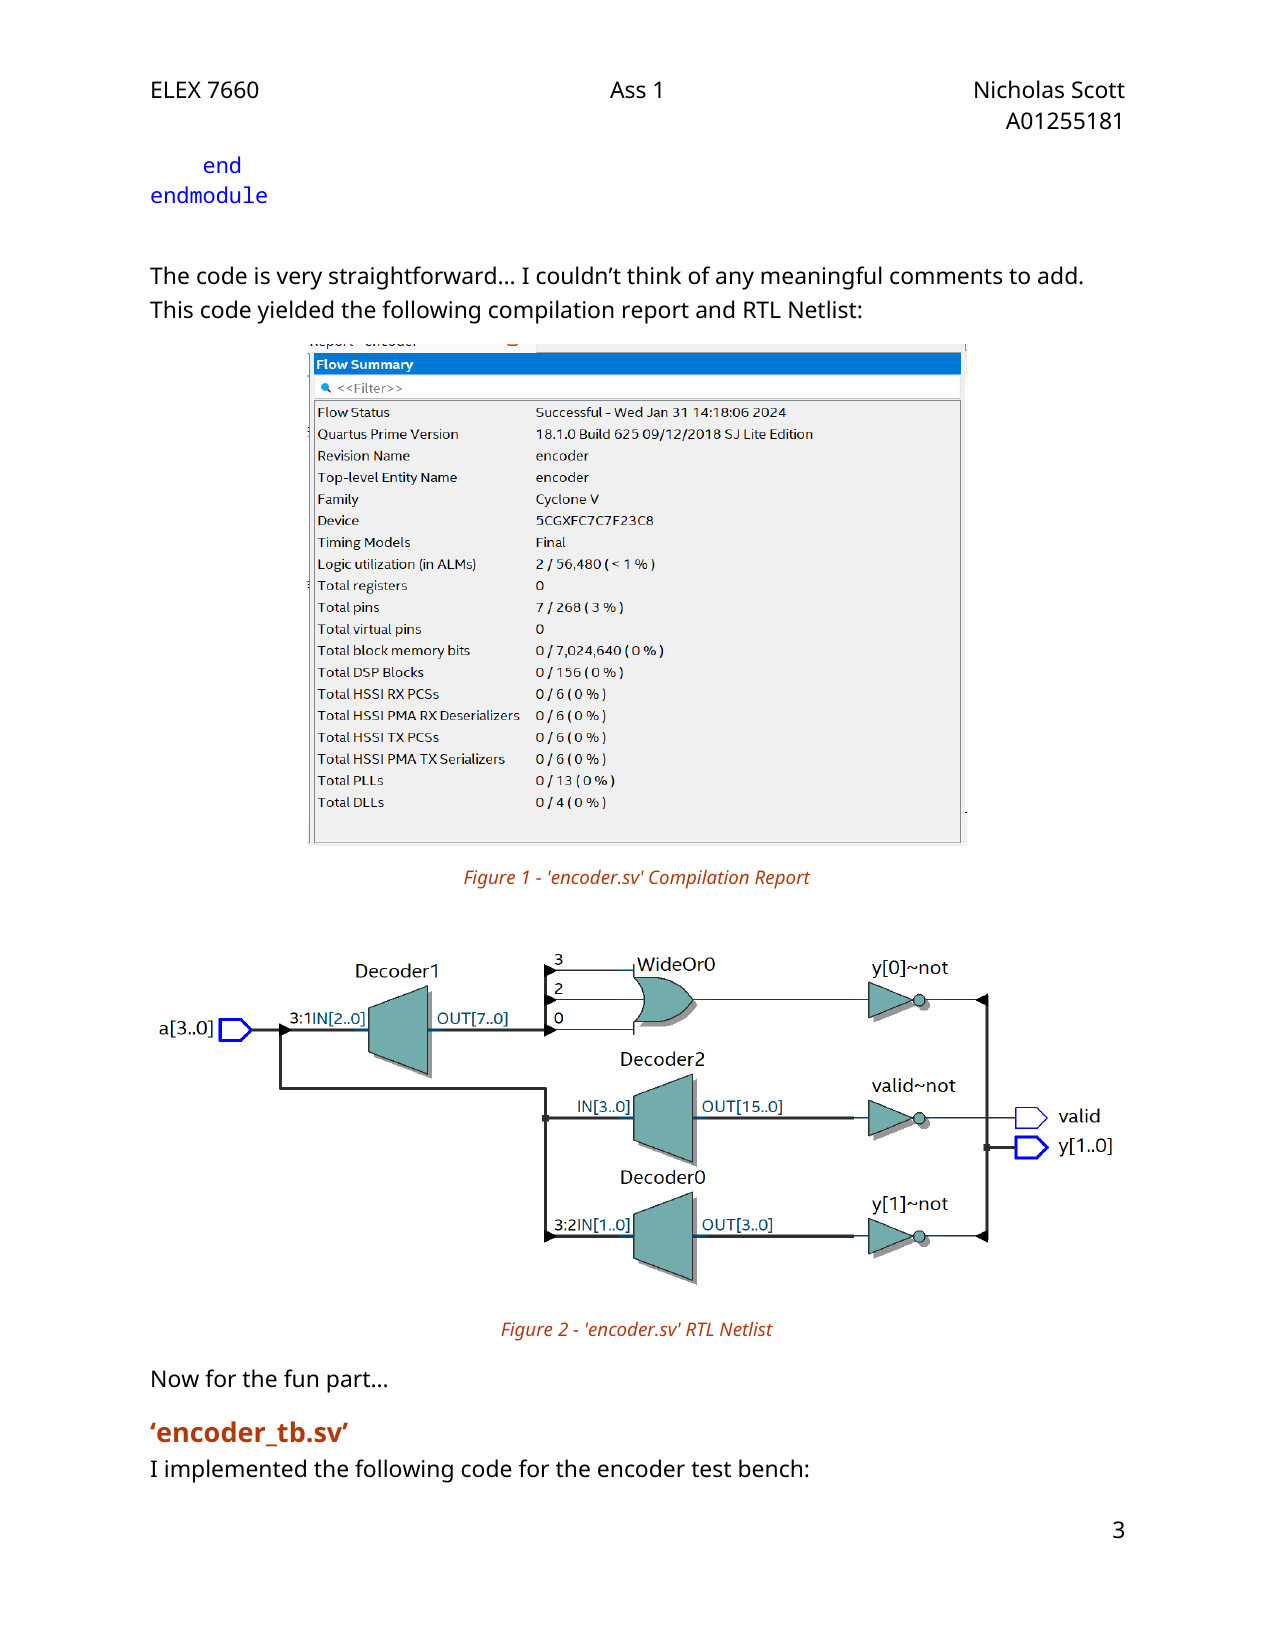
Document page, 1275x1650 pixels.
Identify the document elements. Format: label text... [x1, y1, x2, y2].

text endmodule [150, 180, 1125, 209]
text The code is very straightforward… I couldn’t think of any meaningful comments to add. This code yielded the following compilation report and RTL Netlist: [150, 260, 1125, 325]
text end [150, 150, 1125, 180]
text I implemented the following code for the encoder test bench: [150, 1453, 1125, 1484]
picture [307, 344, 968, 846]
text Now for the fun part… [150, 1363, 1125, 1394]
subtitle ‘encoder_tb.sv’ [150, 1413, 1125, 1450]
picture [150, 911, 1125, 1298]
